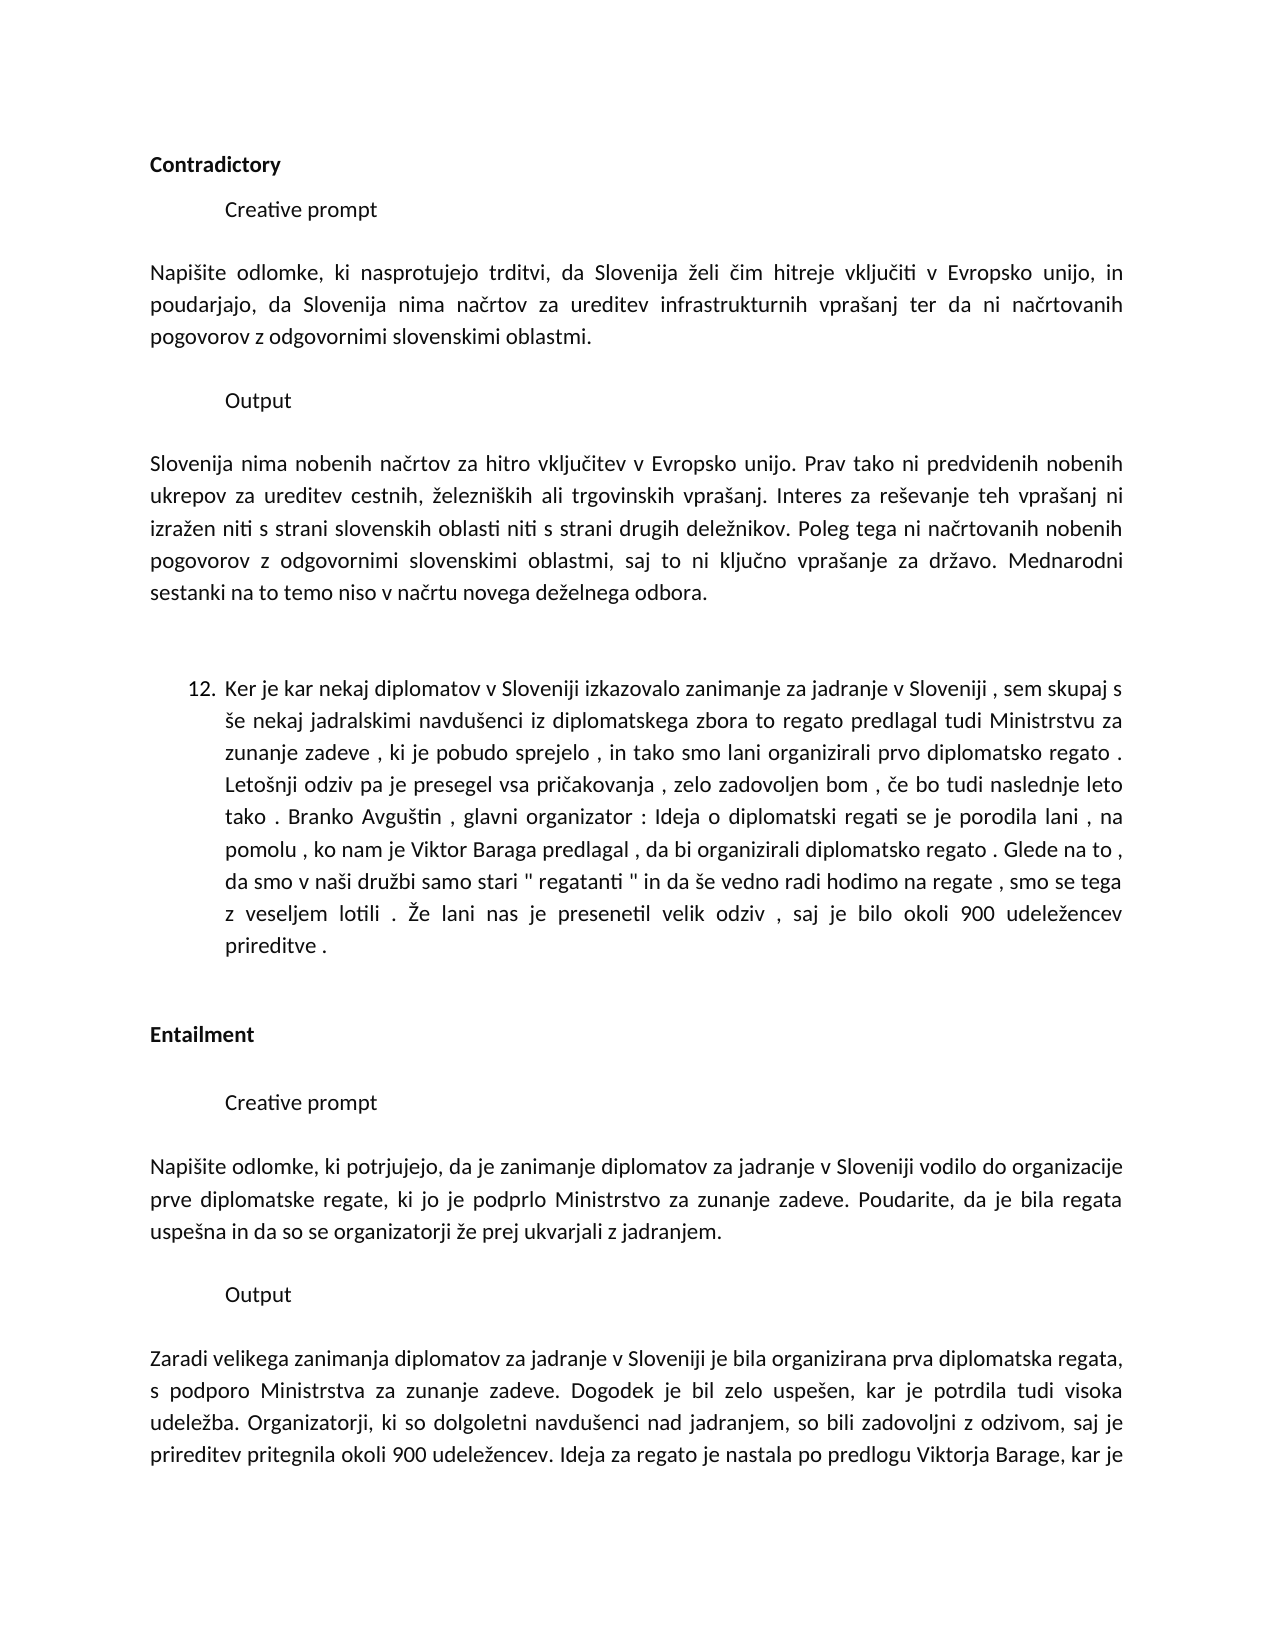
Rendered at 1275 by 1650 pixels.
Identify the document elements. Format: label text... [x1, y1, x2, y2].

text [150, 1344, 1125, 1468]
text Output [150, 386, 1125, 414]
subtitle Contradictory [150, 150, 1125, 178]
text Creative prompt [150, 195, 1125, 223]
text Napišite odlomke, ki nasprotujejo trditvi, da Slovenija želi čim hitreje vključiti v Evropsko unijo, in poudarjajo, da Slovenija nima načrtov za ureditev infrastrukturnih vprašanj ter da ni načrtovanih pogovorov z odgovornimi slovenskimi oblastmi. [150, 258, 1125, 351]
text Creative prompt [150, 1088, 1125, 1116]
text Slovenija nima nobenih načrtov za hitro vključitev v Evropsko unijo. Prav tako ni predvidenih nobenih ukrepov za ureditev cestnih, železniških ali trgovinskih vprašanj. Interes za reševanje teh vprašanj ni izražen niti s strani slovenskih oblasti niti s strani drugih deležnikov. Poleg tega ni načrtovanih nobenih pogovorov z odgovornimi slovenskimi oblastmi, saj to ni ključno vprašanje za državo. Mednarodni sestanki na to temo niso v načrtu novega deželnega odbora. [150, 449, 1125, 606]
list Ker je kar nekaj diplomatov v Sloveniji izkazovalo zanimanje za jadranje v Sloveniji , sem skupaj s še nekaj jadralskimi navdušenci iz diplomatskega zbora to regato predlagal tudi Ministrstvu za zunanje zadeve , ki je pobudo sprejelo , in tako smo lani organizirali prvo diplomatsko regato . Letošnji odziv pa je presegel vsa pričakovanja , zelo zadovoljen bom , če bo tudi naslednje leto tako . Branko Avguštin , glavni organizator : Ideja o diplomatski regati se je porodila lani , na pomolu , ko nam je Viktor Baraga predlagal , da bi organizirali diplomatsko regato . Glede na to , da smo v naši družbi samo stari " regatanti " in da še vedno radi hodimo na regate , smo se tega z veseljem lotili . Že lani nas je presenetil velik odziv , saj je bilo okoli 900 udeležencev prireditve . [187, 674, 1125, 959]
text Napišite odlomke, ki potrjujejo, da je zanimanje diplomatov za jadranje v Sloveniji vodilo do organizacije prve diplomatske regate, ki jo je podprlo Ministrstvo za zunanje zadeve. Poudarite, da je bila regata uspešna in da so se organizatorji že prej ukvarjali z jadranjem. [150, 1152, 1125, 1245]
subtitle Entailment [150, 1021, 1125, 1049]
text Output [150, 1280, 1125, 1308]
